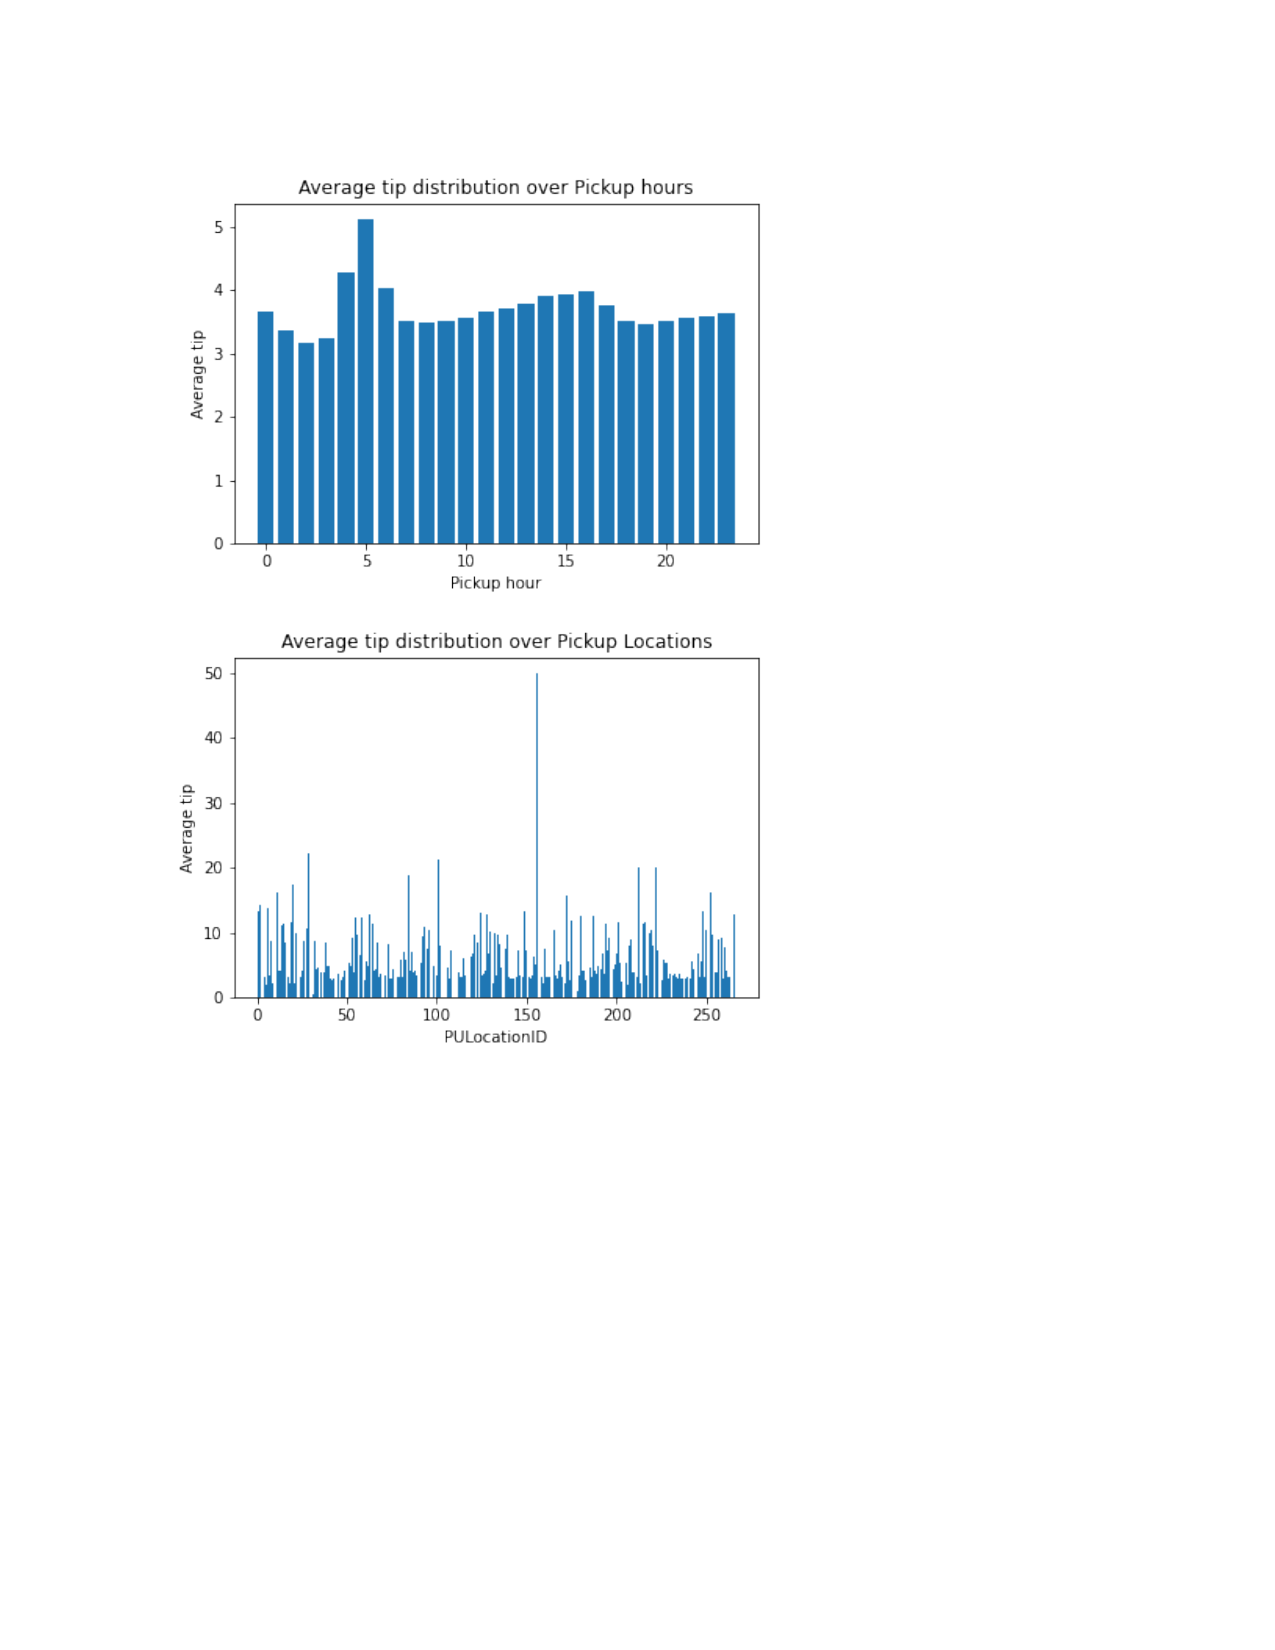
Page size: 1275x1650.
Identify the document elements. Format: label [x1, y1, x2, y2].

picture [150, 150, 826, 600]
picture [150, 603, 826, 1054]
